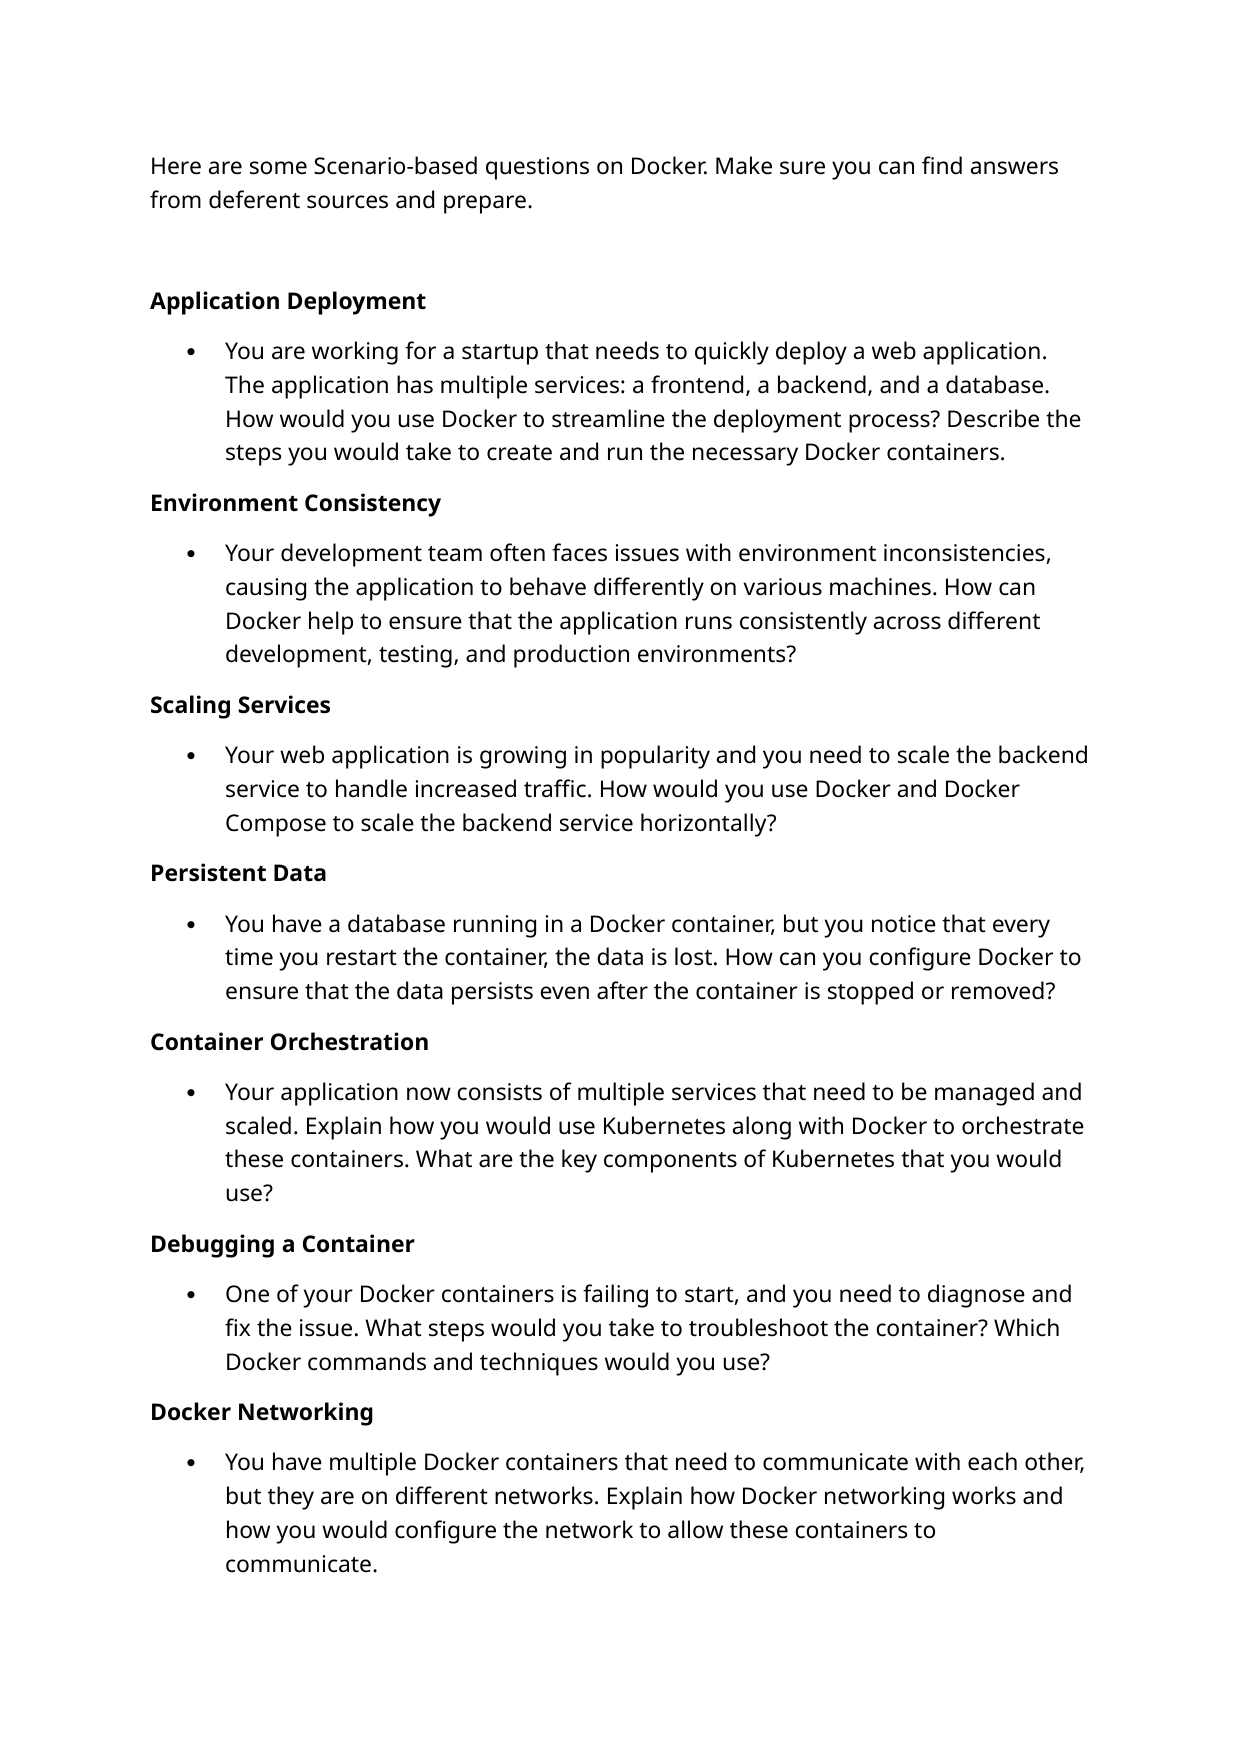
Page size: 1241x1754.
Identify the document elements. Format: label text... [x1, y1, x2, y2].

text Application Deployment [150, 284, 1090, 316]
list You have a database running in a Docker container, but you notice that every time you restart the container, the data is lost. How can you configure Docker to ensure that the data persists even after the container is stopped or removed? [187, 907, 1090, 1006]
list Your development team often faces issues with environment inconsistencies, causing the application to behave differently on various machines. How can Docker help to ensure that the application runs consistently across different development, testing, and production environments? [187, 537, 1090, 669]
list Your application now consists of multiple services that need to be managed and scaled. Explain how you would use Kubernetes along with Docker to orchestrate these containers. What are the key components of Kubernetes that you would use? [187, 1076, 1090, 1208]
text Here are some Scenario-based questions on Docker. Make sure you can find answers from deferent sources and prepare. [150, 150, 1090, 215]
list Your web application is growing in popularity and you need to scale the backend service to handle increased traffic. How would you use Docker and Docker Compose to scale the backend service horizontally? [187, 739, 1090, 838]
list You have multiple Docker containers that need to communicate with each other, but they are on different networks. Explain how Docker networking works and how you would configure the network to allow these containers to communicate. [187, 1446, 1090, 1579]
text Debugging a Container [150, 1227, 1090, 1259]
text Docker Networking [150, 1396, 1090, 1427]
list You are working for a startup that needs to quickly deploy a web application. The application has multiple services: a frontend, a backend, and a database. How would you use Docker to streamline the deployment process? Describe the steps you would take to create and run the necessary Docker containers. [187, 335, 1090, 467]
text Scaling Services [150, 689, 1090, 720]
text Environment Consistency [150, 487, 1090, 518]
list One of your Docker containers is failing to start, and you need to diagnose and fix the issue. What steps would you take to troubleshoot the container? Which Docker commands and techniques would you use? [187, 1278, 1090, 1377]
text Persistent Data [150, 857, 1090, 888]
text Container Orchestration [150, 1025, 1090, 1057]
